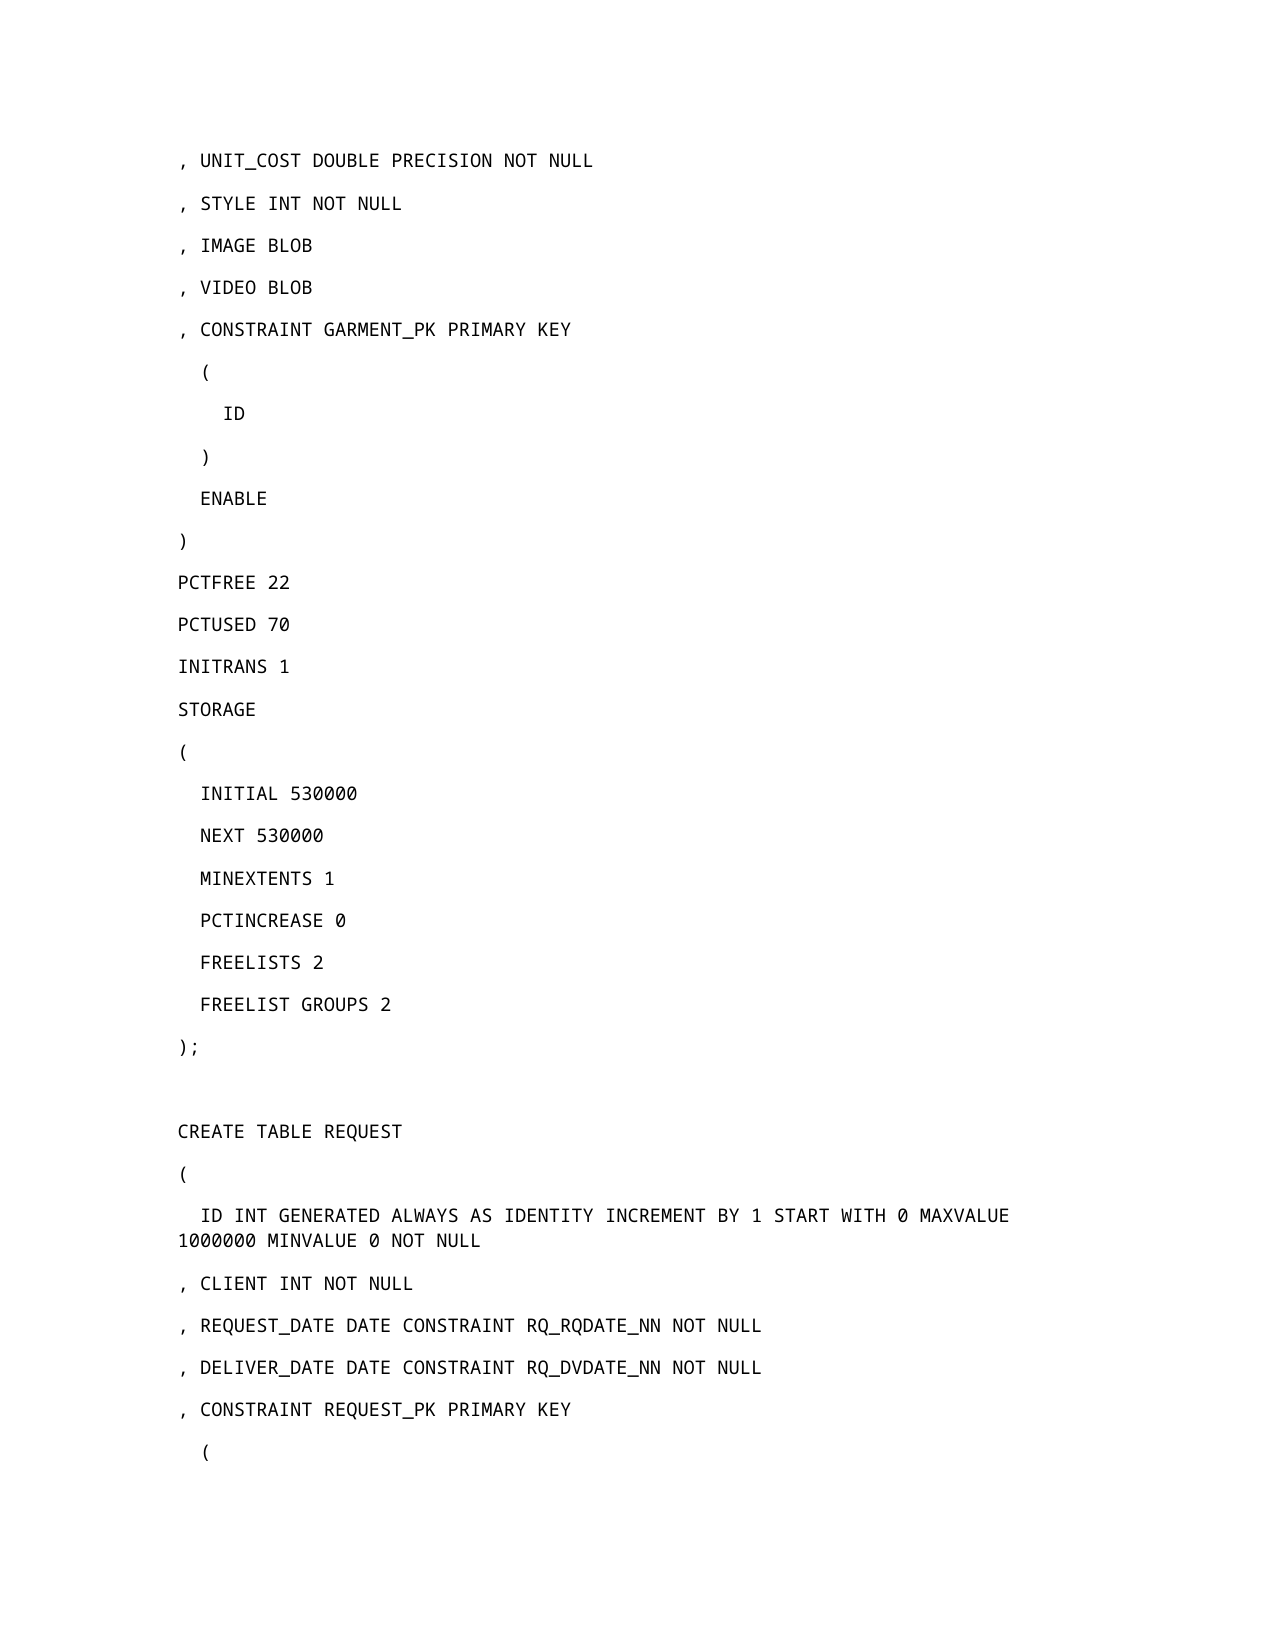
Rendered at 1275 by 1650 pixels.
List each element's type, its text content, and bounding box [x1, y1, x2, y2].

text ( [177, 358, 1098, 384]
text , VIDEO BLOB [177, 274, 1098, 300]
text ID INT GENERATED ALWAYS AS IDENTITY INCREMENT BY 1 START WITH 0 MAXVALUE 1000000 MINVALUE 0 NOT NULL [177, 1202, 1098, 1253]
text FREELIST GROUPS 2 [177, 991, 1098, 1017]
text , CLIENT INT NOT NULL [177, 1270, 1098, 1296]
text ( [177, 1160, 1098, 1186]
text INITIAL 530000 [177, 780, 1098, 806]
text ) [177, 527, 1098, 553]
text ( [177, 1439, 1098, 1464]
text , IMAGE BLOB [177, 232, 1098, 257]
text FREELISTS 2 [177, 949, 1098, 975]
text , CONSTRAINT REQUEST_PK PRIMARY KEY [177, 1397, 1098, 1422]
text , REQUEST_DATE DATE CONSTRAINT RQ_RQDATE_NN NOT NULL [177, 1312, 1098, 1338]
text CREATE TABLE REQUEST [177, 1118, 1098, 1143]
text ENABLE [177, 485, 1098, 511]
text INITRANS 1 [177, 654, 1098, 679]
text ( [177, 738, 1098, 764]
text PCTUSED 70 [177, 612, 1098, 637]
text , UNIT_COST DOUBLE PRECISION NOT NULL [177, 148, 1098, 173]
text , DELIVER_DATE DATE CONSTRAINT RQ_DVDATE_NN NOT NULL [177, 1354, 1098, 1380]
text PCTFREE 22 [177, 569, 1098, 595]
text , STYLE INT NOT NULL [177, 190, 1098, 215]
text ); [177, 1033, 1098, 1059]
text PCTINCREASE 0 [177, 907, 1098, 932]
text MINEXTENTS 1 [177, 865, 1098, 890]
text ID [177, 401, 1098, 426]
text , CONSTRAINT GARMENT_PK PRIMARY KEY [177, 316, 1098, 342]
text ) [177, 443, 1098, 468]
text STORAGE [177, 696, 1098, 722]
text NEXT 530000 [177, 823, 1098, 848]
